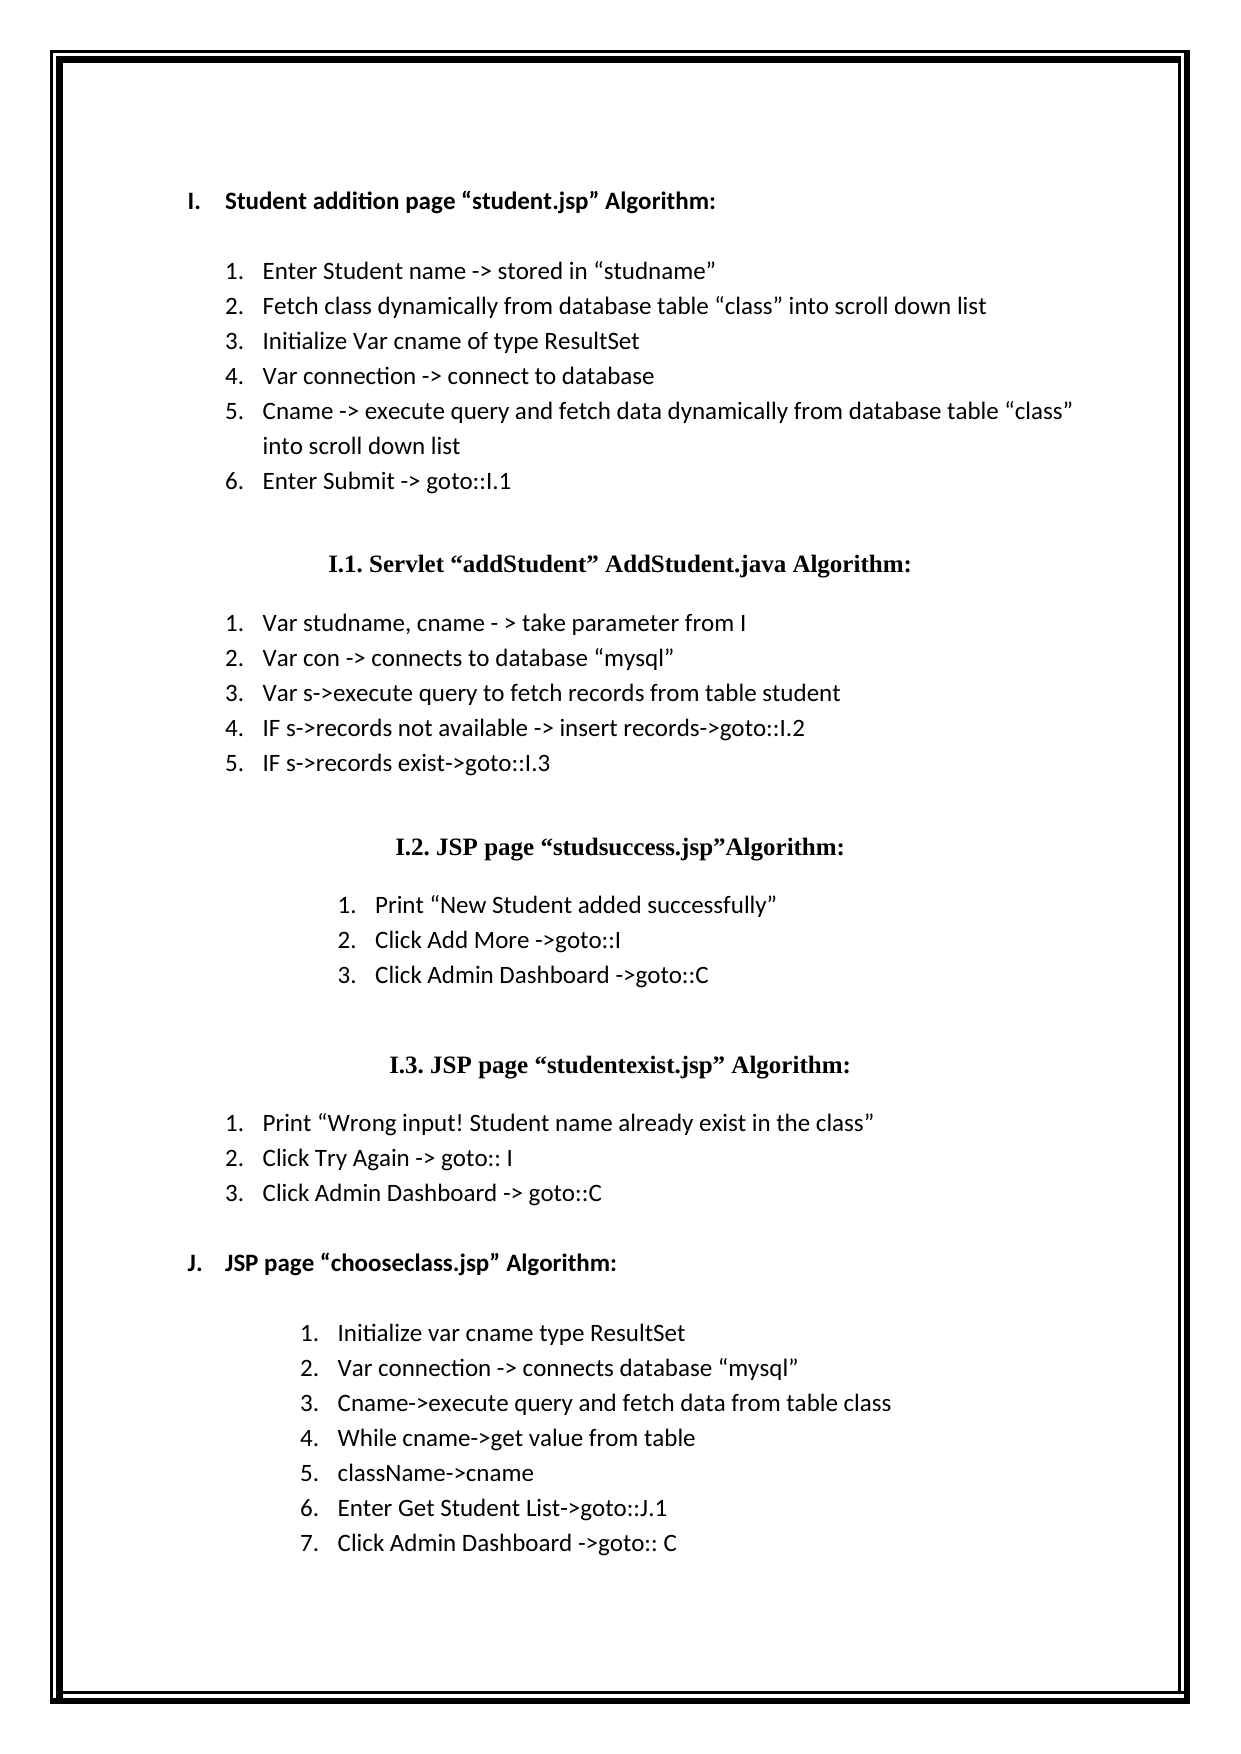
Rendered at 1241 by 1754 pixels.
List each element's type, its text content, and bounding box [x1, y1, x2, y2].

list Click Admin Dashboard ->goto::C [337, 959, 1090, 990]
list Fetch class dynamically from database table “class” into scroll down list [225, 290, 1090, 321]
list Click Try Again -> goto:: I [225, 1142, 1090, 1173]
list Student addition page “student.jsp” Algorithm: [187, 185, 1090, 216]
list Cname->execute query and fetch data from table class [300, 1387, 1090, 1418]
list Var con -> connects to database “mysql” [225, 642, 1090, 673]
text I.1. Servlet “addStudent” AddStudent.java Algorithm: [150, 549, 1090, 578]
list Var s->execute query to fetch records from table student [225, 677, 1090, 708]
list Var studname, cname - > take parameter from I [225, 607, 1090, 638]
list IF s->records not available -> insert records->goto::I.2 [225, 712, 1090, 743]
text I.2. JSP page “studsuccess.jsp”Algorithm: [150, 832, 1090, 860]
list className->cname [300, 1457, 1090, 1488]
list JSP page “chooseclass.jsp” Algorithm: [187, 1247, 1090, 1278]
list Click Add More ->goto::I [337, 924, 1090, 955]
list Click Admin Dashboard -> goto::C [225, 1177, 1090, 1208]
list Var connection -> connect to database [225, 360, 1090, 391]
list Enter Submit -> goto::I.1 [225, 465, 1090, 496]
list Enter Student name -> stored in “studname” [225, 255, 1090, 286]
list IF s->records exist->goto::I.3 [225, 747, 1090, 778]
list While cname->get value from table [300, 1422, 1090, 1453]
list Cname -> execute query and fetch data dynamically from database table “class” into scroll down list [225, 395, 1090, 461]
list Print “Wrong input! Student name already exist in the class” [225, 1107, 1090, 1138]
list Var connection -> connects database “mysql” [300, 1352, 1090, 1383]
text I.3. JSP page “studentexist.jsp” Algorithm: [150, 1050, 1090, 1079]
list Print “New Student added successfully” [337, 889, 1090, 920]
list Initialize var cname type ResultSet [300, 1317, 1090, 1348]
list Initialize Var cname of type ResultSet [225, 325, 1090, 356]
list Click Admin Dashboard ->goto:: C [300, 1527, 1090, 1558]
list Enter Get Student List->goto::J.1 [300, 1492, 1090, 1523]
